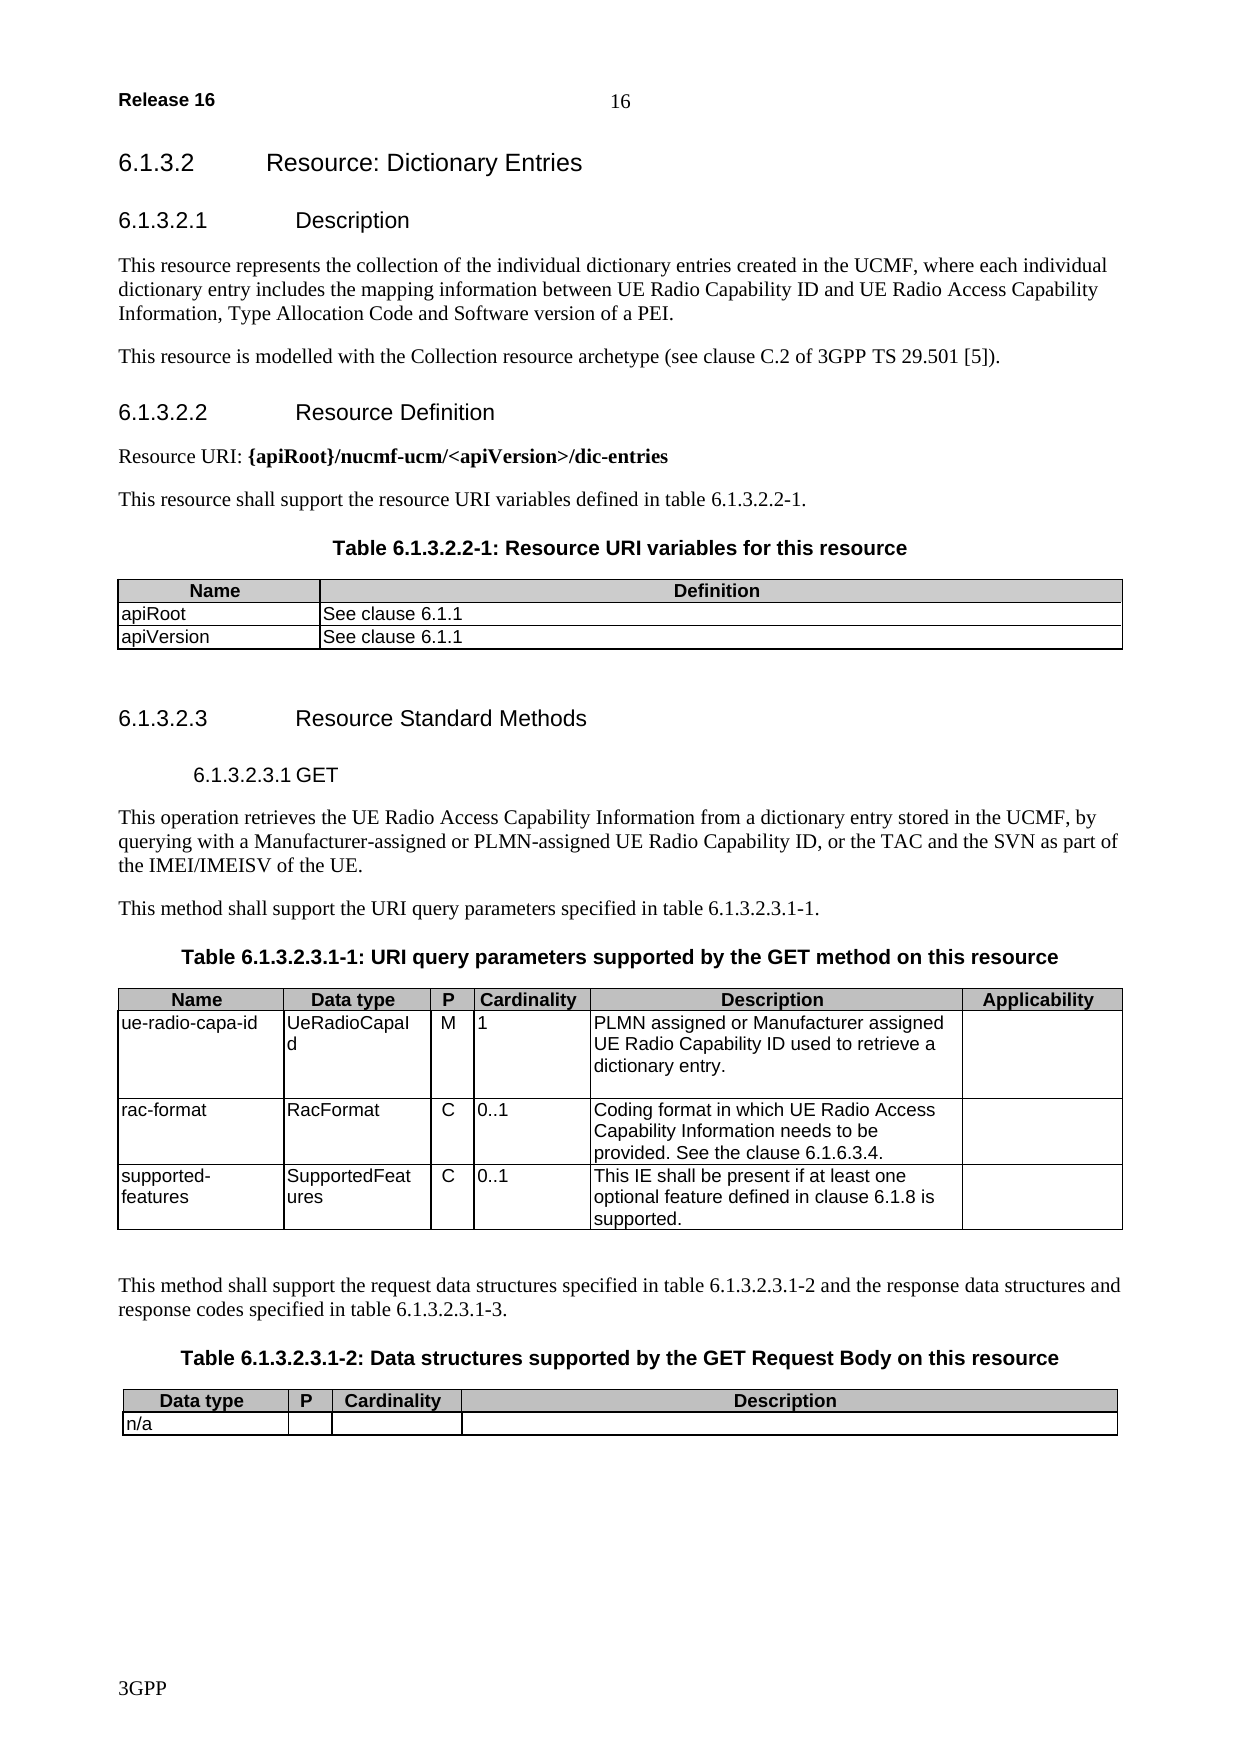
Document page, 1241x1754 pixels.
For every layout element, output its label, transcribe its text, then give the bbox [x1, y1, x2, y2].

text Table 6.1.3.2.3.1-2: Data structures supported by the GET Request Body on this resource [118, 1346, 1122, 1370]
subtitle 6.1.3.2 Resource: Dictionary Entries [118, 147, 1122, 176]
table_cell rac-format [119, 1099, 283, 1163]
table_cell RacFormat [285, 1099, 430, 1163]
table_cell C [432, 1099, 473, 1163]
table_header Cardinality [333, 1390, 461, 1411]
subtitle 6.1.3.2.2 Resource Definition [118, 399, 1122, 425]
table_cell 0..1 [475, 1165, 590, 1229]
table_cell [963, 1099, 1122, 1163]
table_header Data type [284, 989, 430, 1010]
table_cell C [432, 1165, 473, 1229]
table_header P [289, 1390, 332, 1411]
table_cell PLMN assigned or Manufacturer assigned UE Radio Capability ID used to retrieve a dictionary entry. [591, 1011, 962, 1098]
table_cell UeRadioCapaId [285, 1011, 430, 1098]
table_cell [463, 1413, 1117, 1434]
table_cell apiVersion [119, 626, 319, 648]
text Table 6.1.3.2.2-1: Resource URI variables for this resource [118, 536, 1122, 560]
table_cell [289, 1413, 331, 1434]
table_header Description [462, 1390, 1117, 1411]
table_cell M [432, 1011, 473, 1098]
subtitle 6.1.3.2.3.1 GET [193, 762, 1122, 786]
table_header Definition [321, 580, 1122, 602]
table_cell SupportedFeatures [285, 1165, 430, 1229]
table_cell n/a [124, 1413, 288, 1434]
table_header Applicability [963, 989, 1122, 1010]
text Table 6.1.3.2.3.1-1: URI query parameters supported by the GET method on this resource [118, 945, 1122, 969]
text This method shall support the request data structures specified in table 6.1.3.2.3.1-2 and the response data structures and response codes specified in table 6.1.3.2.3.1-3. [118, 1273, 1122, 1321]
table_cell ue-radio-capa-id [119, 1011, 283, 1098]
table_header Data type [124, 1390, 288, 1411]
text This resource is modelled with the Collection resource archetype (see clause C.2 of 3GPP TS 29.501 [5]). [118, 343, 1122, 368]
text Resource URI: {apiRoot}/nucmf-ucm/<apiVersion>/dic-entries [118, 444, 1122, 468]
table_cell Coding format in which UE Radio Access Capability Information needs to be provided. See the clause 6.1.6.3.4. [591, 1099, 962, 1163]
table_header P [431, 989, 474, 1010]
table_cell apiRoot [119, 603, 319, 625]
table_cell [963, 1011, 1122, 1098]
table_cell This IE shall be present if at least one optional feature defined in clause 6.1.8 is supported. [591, 1165, 962, 1229]
subtitle 6.1.3.2.1 Description [118, 207, 1122, 234]
table_cell See clause 6.1.1 [321, 625, 1122, 648]
table_cell [963, 1165, 1122, 1229]
text This resource represents the collection of the individual dictionary entries created in the UCMF, where each individual dictionary entry includes the mapping information between UE Radio Capability ID and UE Radio Access Capability Information, Type Allocation Code and Software version of a PEI. [118, 253, 1122, 325]
table_header Name [119, 989, 283, 1010]
table_cell 1 [475, 1011, 590, 1098]
table_header Name [119, 580, 319, 602]
table_cell supported-features [119, 1165, 283, 1229]
table_cell [333, 1413, 461, 1434]
table_header Description [591, 989, 962, 1010]
text This method shall support the URI query parameters specified in table 6.1.3.2.3.1-1. [118, 896, 1122, 920]
table_cell 0..1 [475, 1099, 590, 1163]
table_cell See clause 6.1.1 [321, 602, 1122, 625]
text This operation retrieves the UE Radio Access Capability Information from a dictionary entry stored in the UCMF, by querying with a Manufacturer-assigned or PLMN-assigned UE Radio Capability ID, or the TAC and the SVN as part of the IMEI/IMEISV of the UE. [118, 805, 1122, 877]
table_header Cardinality [475, 989, 590, 1010]
text This resource shall support the resource URI variables defined in table 6.1.3.2.2-1. [118, 487, 1122, 511]
subtitle 6.1.3.2.3 Resource Standard Methods [118, 705, 1122, 731]
